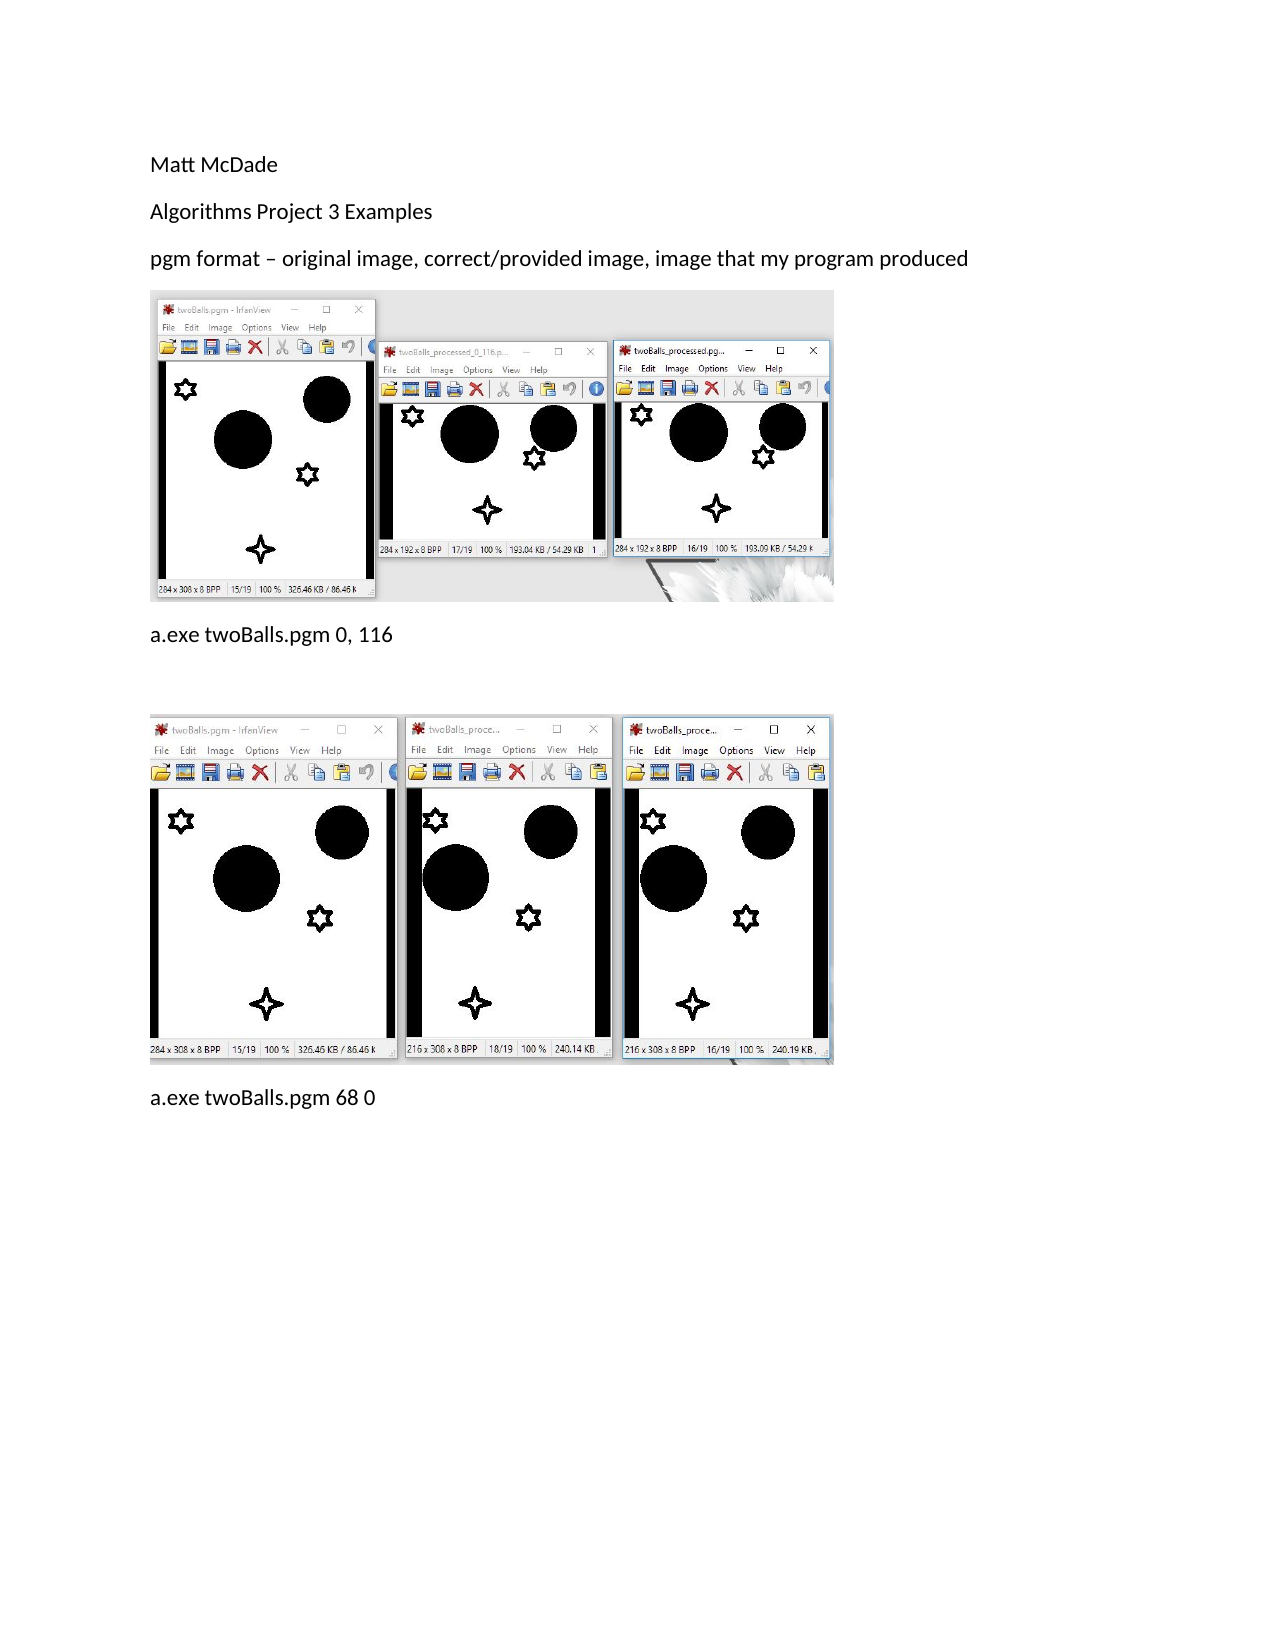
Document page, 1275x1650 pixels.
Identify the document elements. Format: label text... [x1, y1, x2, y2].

text pgm format – original image, correct/provided image, image that my program produced [150, 244, 1125, 272]
text a.exe twoBalls.pgm 0, 116 [150, 620, 1125, 648]
text Algorithms Project 3 Examples [150, 197, 1125, 225]
picture [150, 714, 834, 1065]
text Matt McDade [150, 150, 1125, 178]
text a.exe twoBalls.pgm 68 0 [150, 1083, 1125, 1111]
picture [150, 290, 834, 602]
